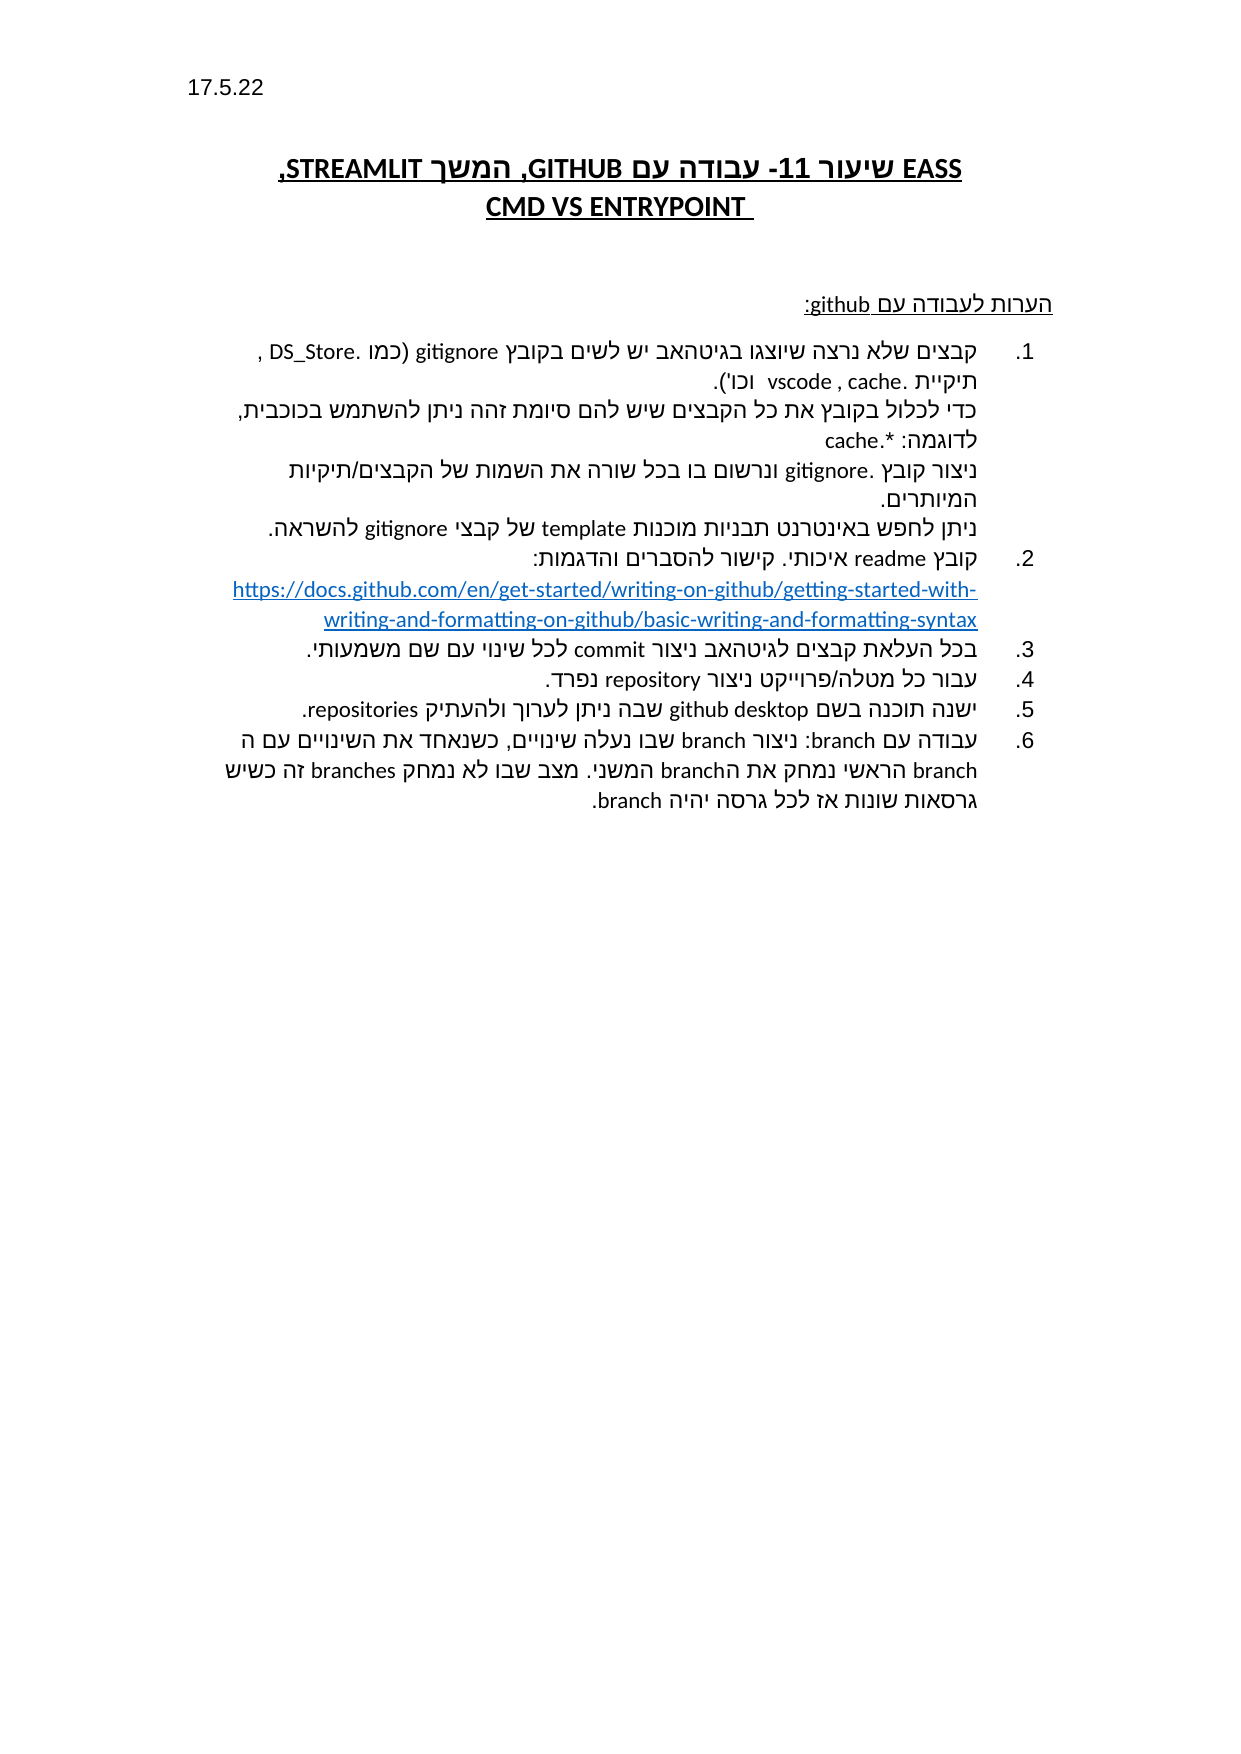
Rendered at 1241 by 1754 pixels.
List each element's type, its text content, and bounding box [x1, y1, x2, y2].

text הערות לעבודה עם github: [187, 290, 1053, 318]
list עבודה עם branch: ניצור branch שבו נעלה שינויים, כשנאחד את השינויים עם הbranch הראשי נמחק את הbranch המשני. מצב שבו לא נמחק branches זה כשיש גרסאות שונות אז לכל גרסה יהיה branch. [187, 726, 1015, 814]
list עבור כל מטלה/פרוייקט ניצור repository נפרד. [187, 665, 1015, 693]
list קבצים שלא נרצה שיוצגו בגיטהאב יש לשים בקובץ gitignore (כמו .DS_Store , תיקיית .vscode , cache וכו'). כדי לכלול בקובץ את כל הקבצים שיש להם סיומת זהה ניתן להשתמש בכוכבית, לדוגמה: *.cache ניצור קובץ .gitignore ונרשום בו בכל שורה את השמות של הקבצים/תיקיות המיותרים. ניתן לחפש באינטרנט תבניות מוכנות template של קבצי gitignore להשראה. [187, 337, 1015, 542]
list בכל העלאת קבצים לגיטהאב ניצור commit לכל שינוי עם שם משמעותי. [187, 635, 1015, 663]
list ישנה תוכנה בשם github desktop שבה ניתן לערוך ולהעתיק repositories. [187, 696, 1015, 724]
list קובץ readme איכותי. קישור להסברים והדגמות: https://docs.github.com/en/get-started/writing-on-github/getting-started-with-writing-and-formatting-on-github/basic-writing-and-formatting-syntax [187, 544, 1015, 633]
text EASS שיעור 11- עבודה עם GITHUB, המשך STREAMLIT, CMD VS ENTRYPOINT [187, 150, 1053, 224]
